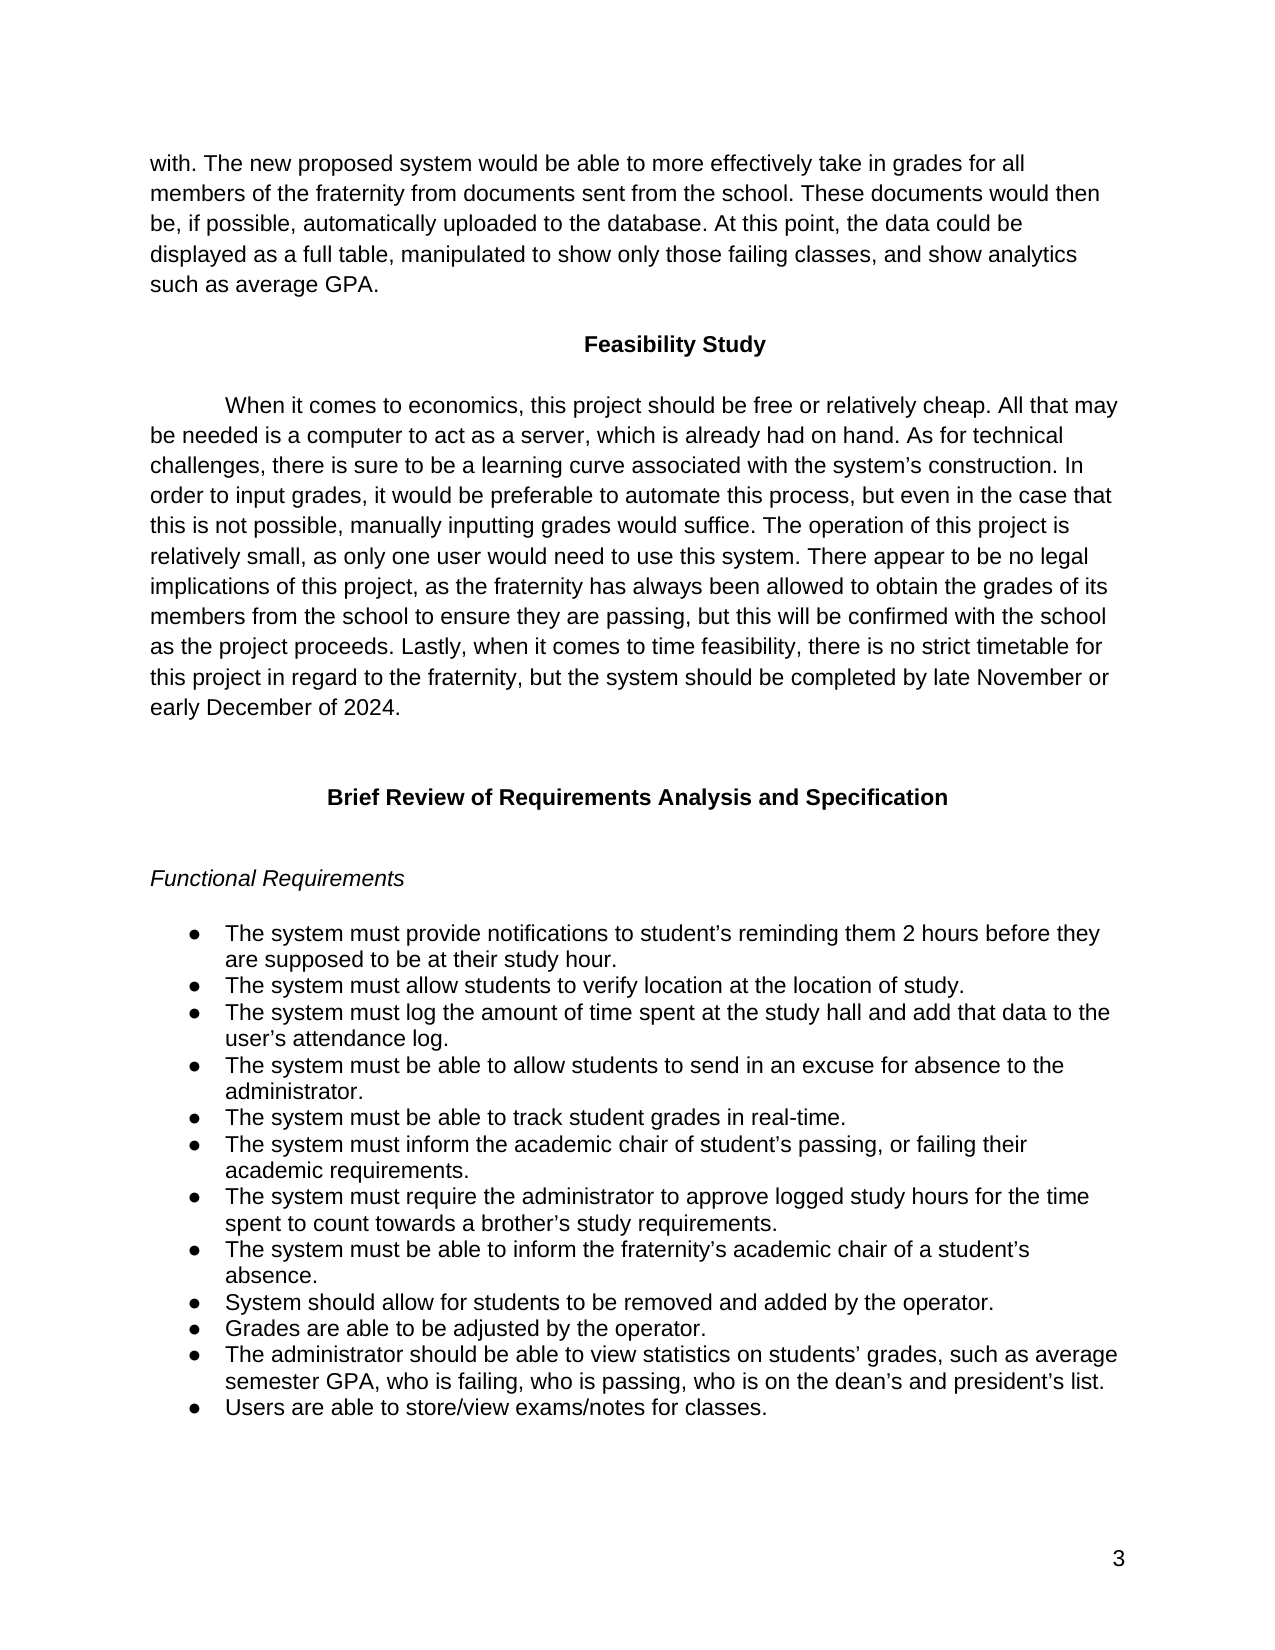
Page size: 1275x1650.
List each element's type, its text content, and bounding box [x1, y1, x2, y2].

list The system must log the amount of time spent at the study hall and add that data to the user’s attendance log. [187, 999, 1125, 1052]
list The system must be able to allow students to send in an excuse for absence to the administrator. [187, 1052, 1125, 1104]
list Grades are able to be adjusted by the operator. [187, 1315, 1125, 1341]
list The system must require the administrator to approve logged study hours for the time spent to count towards a brother’s study requirements. [187, 1183, 1125, 1236]
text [150, 150, 1125, 297]
text Feasibility Study [150, 331, 1125, 358]
text Brief Review of Requirements Analysis and Specification [150, 784, 1125, 811]
list The administrator should be able to view statistics on students’ grades, such as average semester GPA, who is failing, who is passing, who is on the dean’s and president’s list. [187, 1341, 1125, 1394]
subtitle Functional Requirements [150, 864, 1125, 891]
text implications of this project, as the fraternity has always been allowed to obtain the grades of its members from the school to ensure they are passing, but this will be confirmed with the school as the project proceeds. Lastly, when it comes to time feasibility, there is no strict timetable for this project in regard to the fraternity, but the system should be completed by late November or early December of 2024. [150, 573, 1125, 720]
text When it comes to economics, this project should be free or relatively cheap. All that may be needed is a computer to act as a server, which is already had on hand. As for technical challenges, there is sure to be a learning curve associated with the system’s construction. In order to input grades, it would be preferable to automate this process, but even in the case that this is not possible, manually inputting grades would suffice. The operation of this project is relatively small, as only one user would need to use this system. There appear to be no legal [150, 392, 1125, 569]
list The system must allow students to verify location at the location of study. [187, 972, 1125, 999]
list System should allow for students to be removed and added by the operator. [187, 1289, 1125, 1315]
list The system must be able to track student grades in real-time. [187, 1104, 1125, 1131]
list The system must provide notifications to student’s reminding them 2 hours before they are supposed to be at their study hour. [187, 920, 1125, 972]
list The system must inform the academic chair of student’s passing, or failing their academic requirements. [187, 1131, 1125, 1183]
list Users are able to store/view exams/notes for classes. [187, 1394, 1125, 1421]
list The system must be able to inform the fraternity’s academic chair of a student’s absence. [187, 1236, 1125, 1289]
